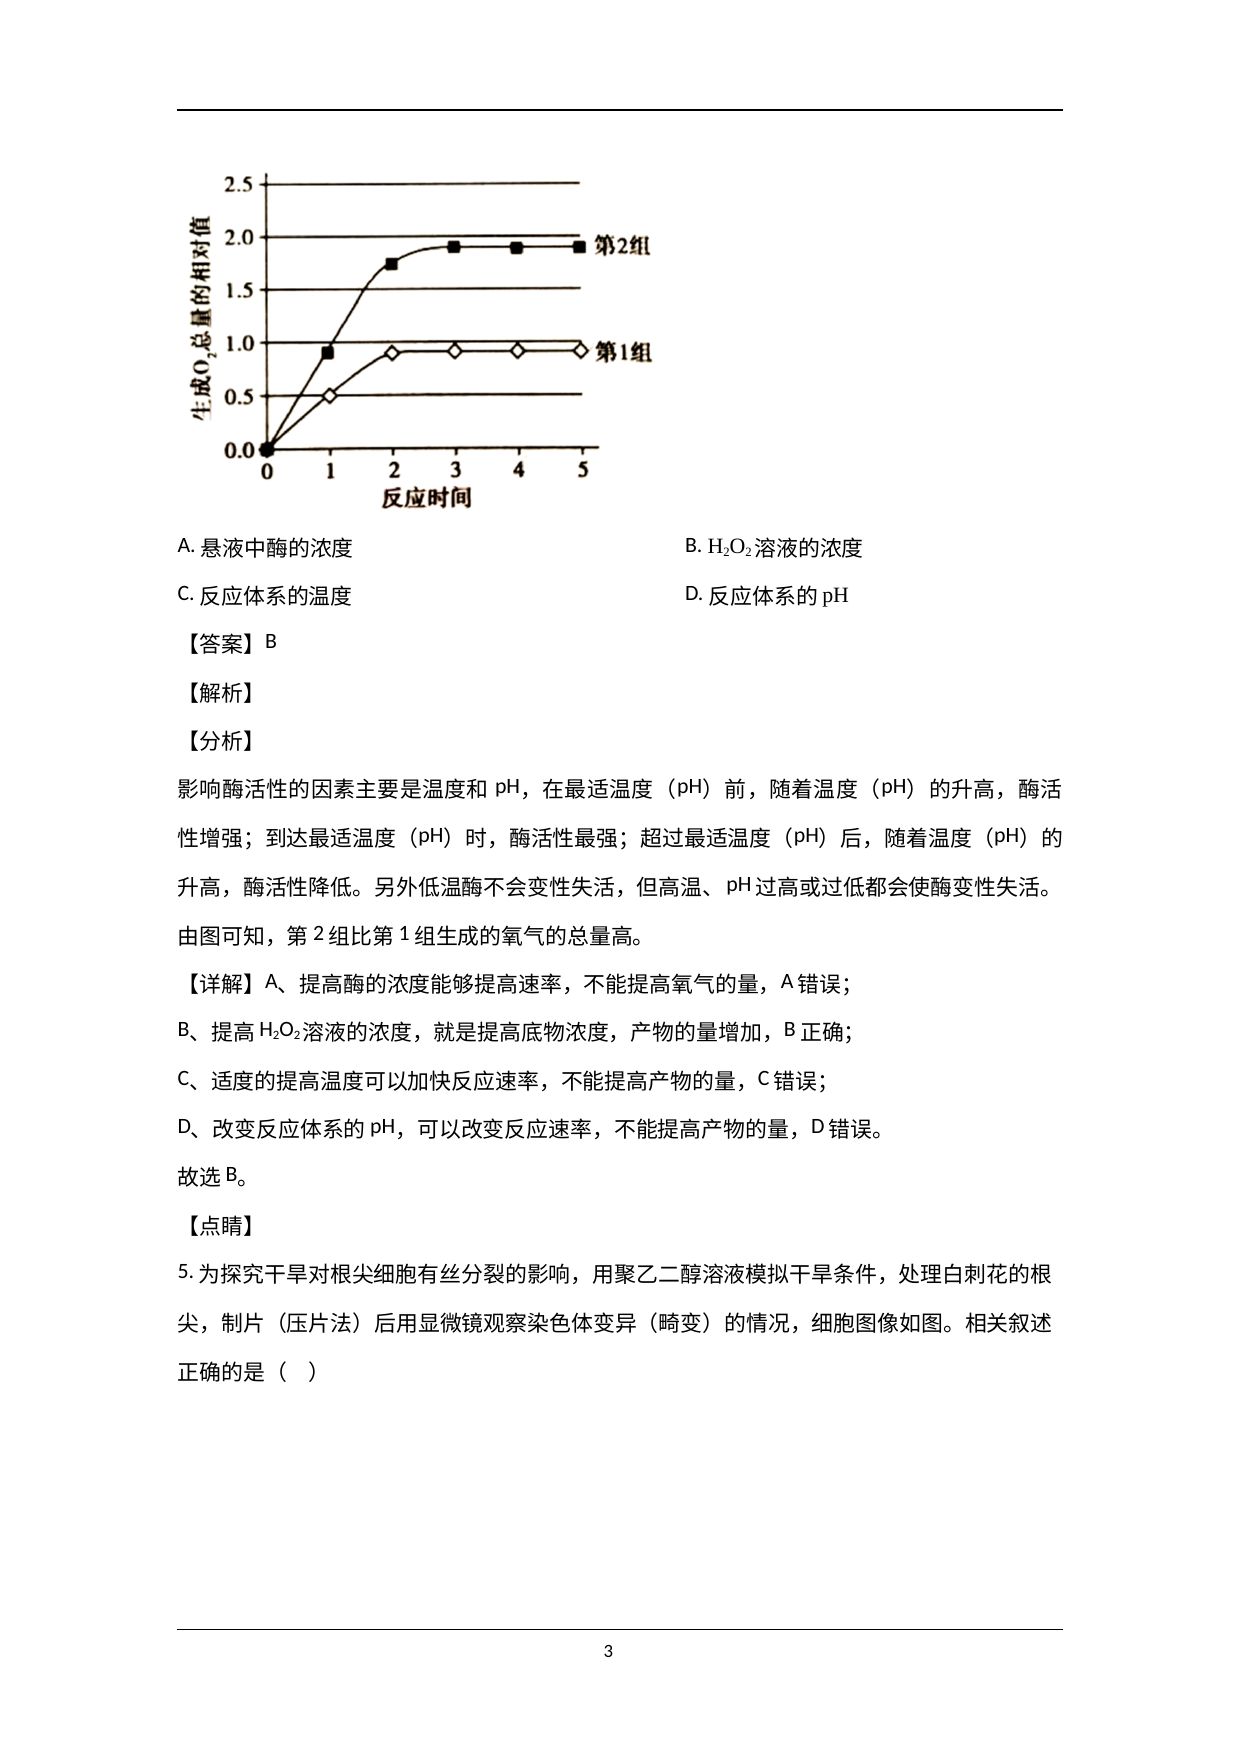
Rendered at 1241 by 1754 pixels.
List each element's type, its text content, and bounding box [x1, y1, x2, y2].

text 故选B。 [177, 1160, 1063, 1192]
text 影响酶活性的因素主要是温度和pH，在最适温度（pH）前，随着温度（pH）的升高，酶活性增强；到达最适温度（pH）时，酶活性最强；超过最适温度（pH）后，随着温度（pH）的升高，酶活性降低。另外低温酶不会变性失活，但高温、pH过高或过低都会使酶变性失活。由图可知，第2组比第1组生成的氧气的总量高。 [177, 772, 1063, 951]
text A. 悬液中酶的浓度 B. H2O2溶液的浓度 [177, 530, 1063, 563]
text 【解析】 [177, 675, 1063, 708]
text D、改变反应体系的pH，可以改变反应速率，不能提高产物的量，D错误。 [177, 1112, 1063, 1144]
text 【点睛】 [177, 1208, 1063, 1241]
text 【答案】B [177, 627, 1063, 659]
picture [177, 166, 660, 515]
text C. 反应体系的温度 D. 反应体系的pH [177, 579, 1063, 611]
text 【详解】A、提高酶的浓度能够提高速率，不能提高氧气的量，A错误； [177, 967, 1063, 999]
text C、适度的提高温度可以加快反应速率，不能提高产物的量，C错误； [177, 1063, 1063, 1096]
text B、提高H2O2溶液的浓度，就是提高底物浓度，产物的量增加，B正确； [177, 1015, 1063, 1047]
text 【分析】 [177, 724, 1063, 756]
text 5. 为探究干旱对根尖细胞有丝分裂的影响，用聚乙二醇溶液模拟干旱条件，处理白刺花的根尖，制片（压片法）后用显微镜观察染色体变异（畸变）的情况，细胞图像如图。相关叙述正确的是（ ） [177, 1257, 1063, 1387]
